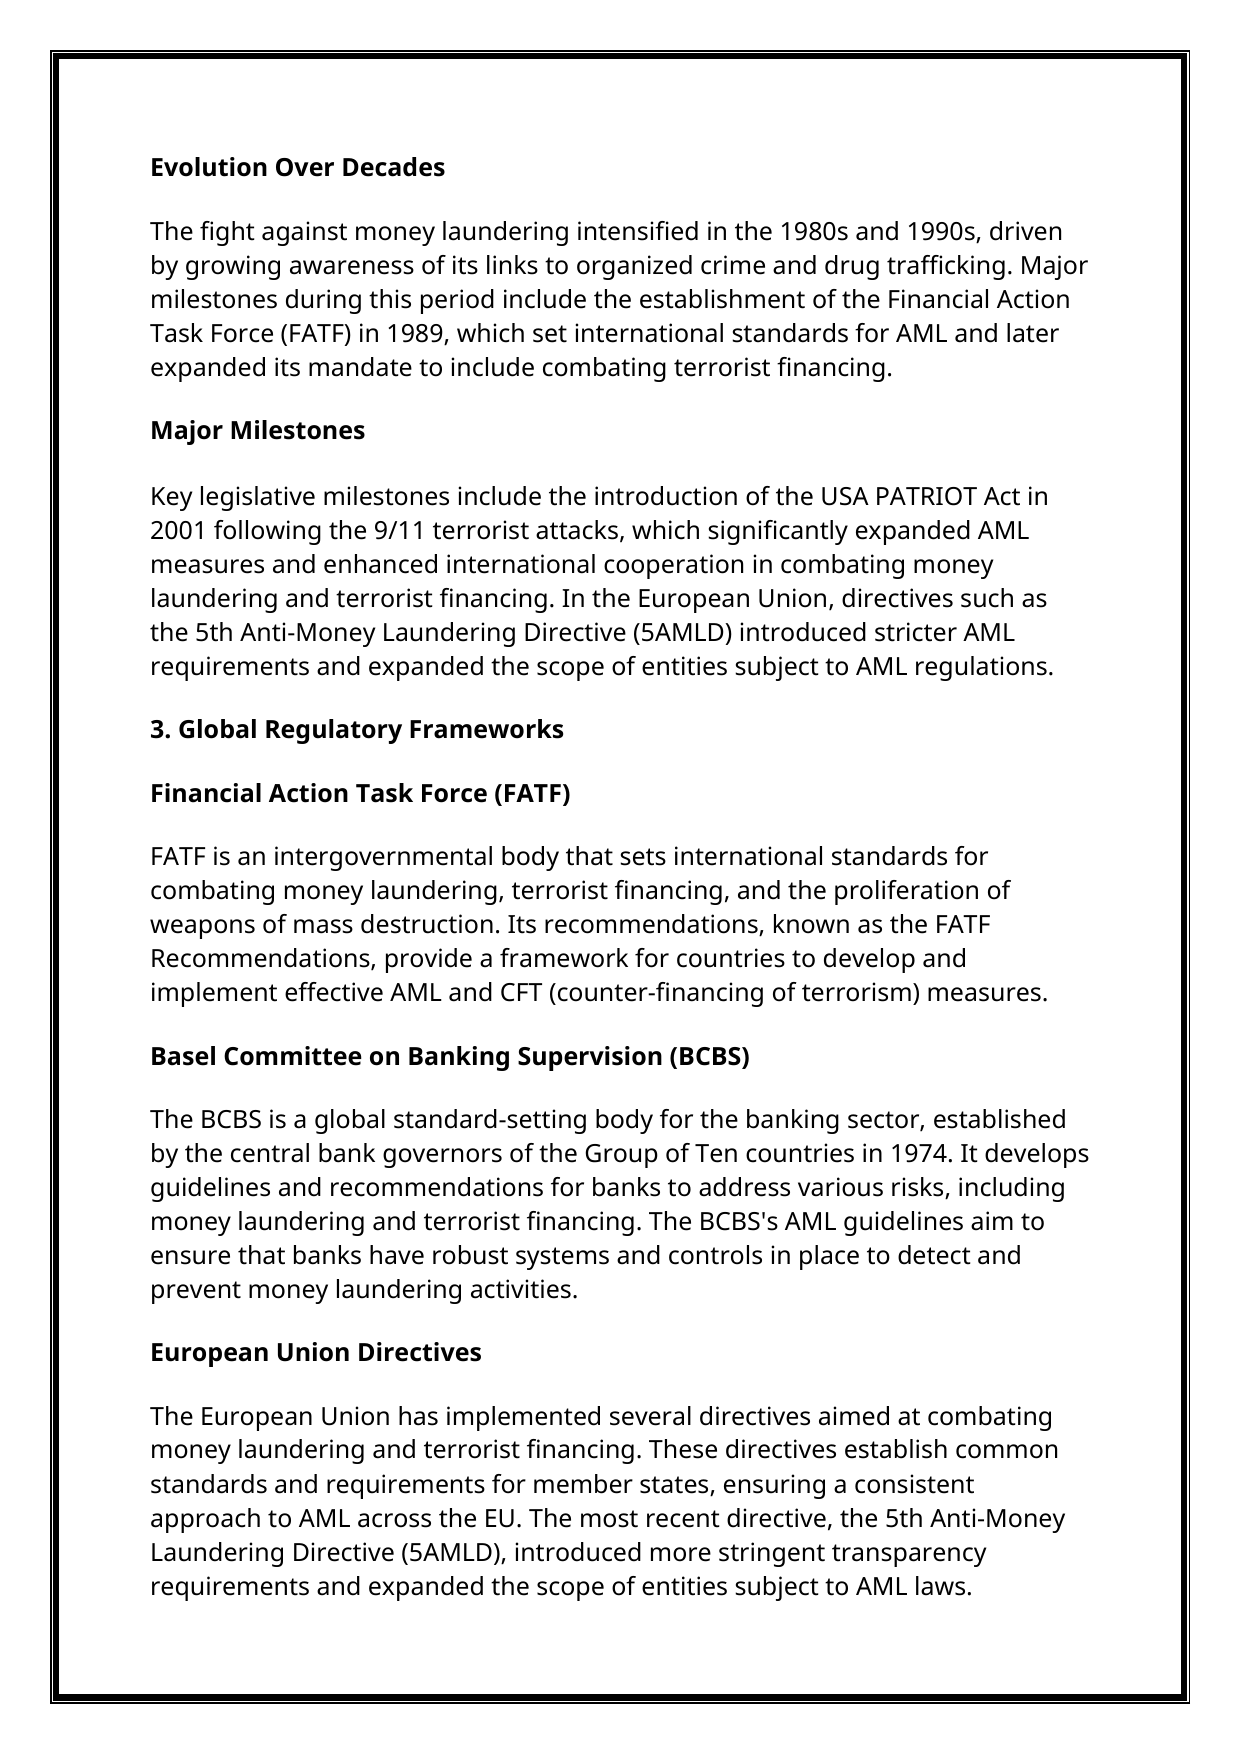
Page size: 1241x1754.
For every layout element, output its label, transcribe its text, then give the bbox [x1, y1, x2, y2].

text The European Union has implemented several directives aimed at combating money laundering and terrorist financing. These directives establish common standards and requirements for member states, ensuring a consistent approach to AML across the EU. The most recent directive, the 5th Anti-Money Laundering Directive (5AMLD), introduced more stringent transparency requirements and expanded the scope of entities subject to AML laws. [150, 1398, 1090, 1602]
text The BCBS is a global standard-setting body for the banking sector, established by the central bank governors of the Group of Ten countries in 1974. It develops guidelines and recommendations for banks to address various risks, including money laundering and terrorist financing. The BCBS's AML guidelines aim to ensure that banks have robust systems and controls in place to detect and prevent money laundering activities. [150, 1101, 1090, 1306]
text Basel Committee on Banking Supervision (BCBS) [150, 1038, 1090, 1072]
text Financial Action Task Force (FATF) [150, 775, 1090, 809]
text FATF is an intergovernmental body that sets international standards for combating money laundering, terrorist financing, and the proliferation of weapons of mass destruction. Its recommendations, known as the FATF Recommendations, provide a framework for countries to develop and implement effective AML and CFT (counter-financing of terrorism) measures. [150, 839, 1090, 1009]
text Key legislative milestones include the introduction of the USA PATRIOT Act in 2001 following the 9/11 terrorist attacks, which significantly expanded AML measures and enhanced international cooperation in combating money laundering and terrorist financing. In the European Union, directives such as the 5th Anti-Money Laundering Directive (5AMLD) introduced stricter AML requirements and expanded the scope of entities subject to AML regulations. [150, 479, 1090, 683]
text 3. Global Regulatory Frameworks [150, 712, 1090, 746]
text Evolution Over Decades [150, 150, 1090, 184]
text The fight against money laundering intensified in the 1980s and 1990s, driven by growing awareness of its links to organized crime and drug trafficking. Major milestones during this period include the establishment of the Financial Action Task Force (FATF) in 1989, which set international standards for AML and later expanded its mandate to include combating terrorist financing. [150, 213, 1090, 383]
text Major Milestones [150, 413, 1090, 447]
text European Union Directives [150, 1335, 1090, 1369]
